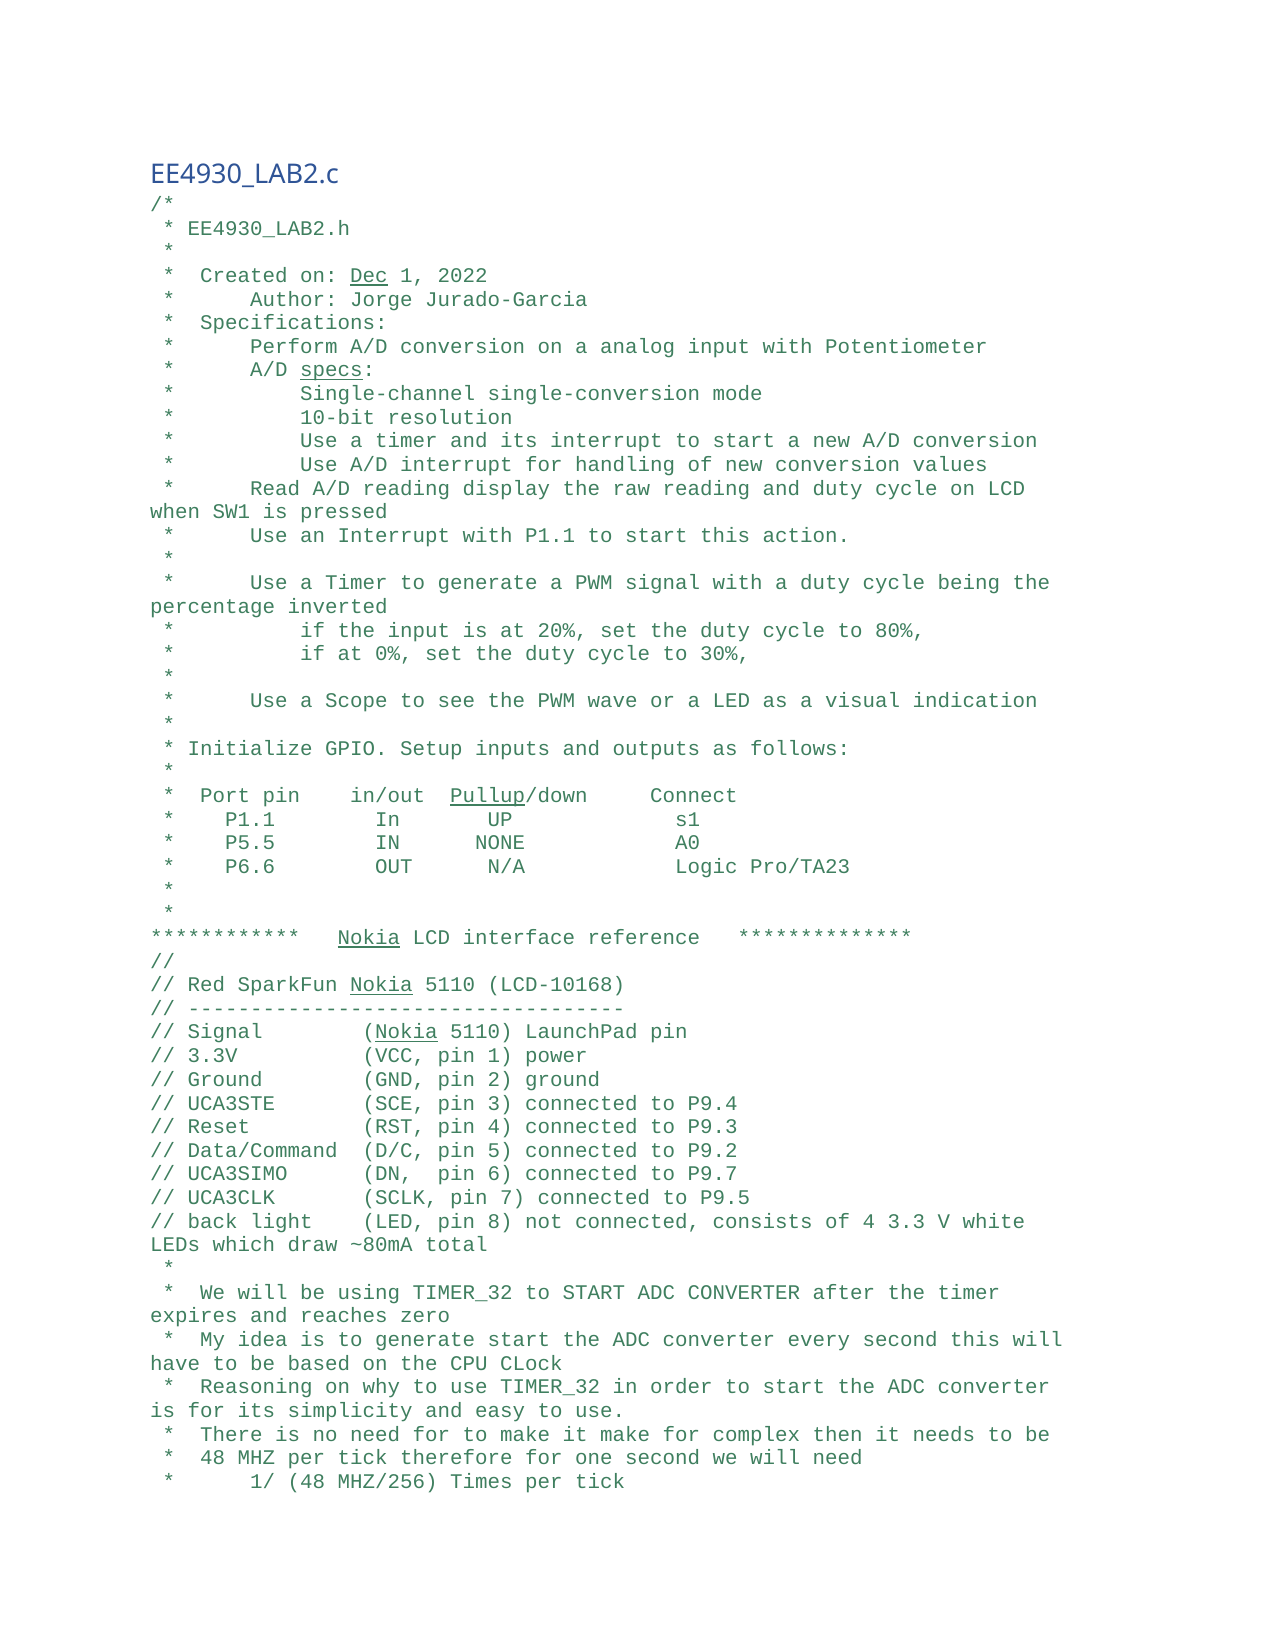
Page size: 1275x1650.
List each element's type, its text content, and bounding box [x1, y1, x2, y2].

text * Port pin in/out Pullup/down Connect [150, 785, 1067, 809]
text * if the input is at 20%, set the duty cycle to 80%, [150, 619, 1067, 643]
text * [150, 903, 1067, 927]
text * P1.1 In UP s1 [150, 809, 1067, 832]
text * Created on: Dec 1, 2022 [150, 265, 1067, 288]
text * [150, 714, 1067, 738]
text // back light (LED, pin 8) not connected, consists of 4 3.3 V white LEDs which draw ~80mA total [150, 1211, 1067, 1258]
text * [150, 880, 1067, 903]
text * Use a timer and its interrupt to start a new A/D conversion [150, 430, 1067, 454]
text * Use a Timer to generate a PWM signal with a duty cycle being the percentage inverted [150, 572, 1067, 619]
text * Use an Interrupt with P1.1 to start this action. [150, 525, 1067, 549]
text * Use A/D interrupt for handling of new conversion values [150, 454, 1067, 478]
subtitle EE4930_LAB2.c [150, 154, 1067, 191]
text * There is no need for to make it make for complex then it needs to be [150, 1423, 1067, 1447]
text * A/D specs: [150, 359, 1067, 383]
text * [150, 241, 1067, 265]
text * 10-bit resolution [150, 407, 1067, 430]
text * Read A/D reading display the raw reading and duty cycle on LCD when SW1 is pressed [150, 478, 1067, 525]
text * Perform A/D conversion on a analog input with Potentiometer [150, 336, 1067, 359]
text * [150, 667, 1067, 691]
text // 3.3V (VCC, pin 1) power [150, 1045, 1067, 1069]
text * We will be using TIMER_32 to START ADC CONVERTER after the timer expires and reaches zero [150, 1282, 1067, 1329]
text * Single-channel single-conversion mode [150, 383, 1067, 407]
text * P6.6 OUT N/A Logic Pro/TA23 [150, 856, 1067, 880]
text * My idea is to generate start the ADC converter every second this will have to be based on the CPU CLock [150, 1329, 1067, 1376]
text ************ Nokia LCD interface reference ************** [150, 927, 1067, 951]
text * 48 MHZ per tick therefore for one second we will need [150, 1447, 1067, 1471]
text * if at 0%, set the duty cycle to 30%, [150, 643, 1067, 667]
text // [150, 951, 1067, 974]
text * P5.5 IN NONE A0 [150, 832, 1067, 856]
text * [150, 761, 1067, 785]
text * [150, 549, 1067, 572]
text // UCA3STE (SCE, pin 3) connected to P9.4 [150, 1092, 1067, 1116]
text // Signal (Nokia 5110) LaunchPad pin [150, 1022, 1067, 1045]
text * EE4930_LAB2.h [150, 218, 1067, 241]
text // UCA3CLK (SCLK, pin 7) connected to P9.5 [150, 1187, 1067, 1211]
text * Specifications: [150, 312, 1067, 336]
text // ----------------------------------- [150, 998, 1067, 1022]
text // Data/Command (D/C, pin 5) connected to P9.2 [150, 1140, 1067, 1163]
text * Initialize GPIO. Setup inputs and outputs as follows: [150, 738, 1067, 761]
text * 1/ (48 MHZ/256) Times per tick [150, 1471, 1067, 1494]
text // Ground (GND, pin 2) ground [150, 1069, 1067, 1092]
text * Use a Scope to see the PWM wave or a LED as a visual indication [150, 691, 1067, 714]
text // Red SparkFun Nokia 5110 (LCD-10168) [150, 974, 1067, 998]
text * Reasoning on why to use TIMER_32 in order to start the ADC converter is for its simplicity and easy to use. [150, 1376, 1067, 1423]
text // Reset (RST, pin 4) connected to P9.3 [150, 1116, 1067, 1140]
text // UCA3SIMO (DN, pin 6) connected to P9.7 [150, 1163, 1067, 1187]
text * Author: Jorge Jurado-Garcia [150, 288, 1067, 312]
text * [150, 1258, 1067, 1282]
text /* [150, 194, 1067, 218]
